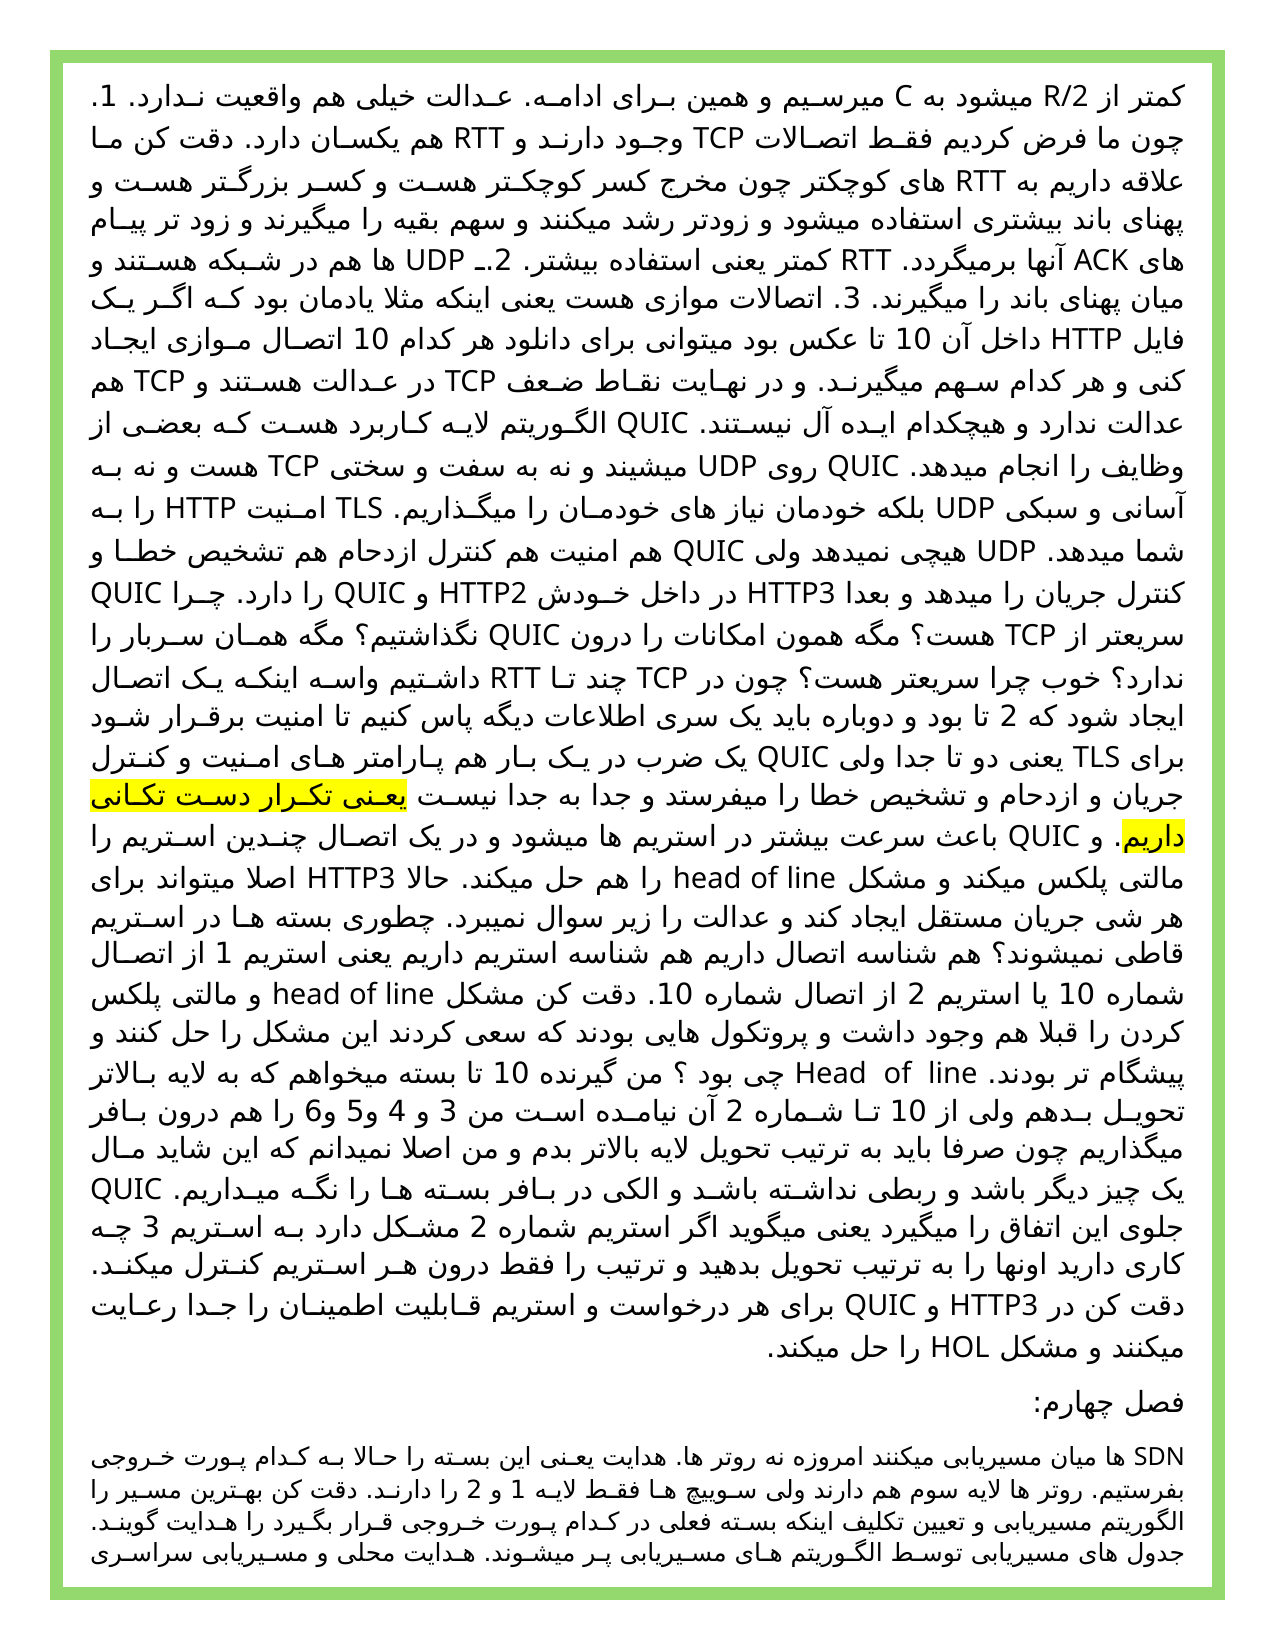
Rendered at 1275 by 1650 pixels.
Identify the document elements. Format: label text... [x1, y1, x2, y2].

text فصل چهارم: [90, 1386, 1185, 1420]
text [90, 1439, 1185, 1567]
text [90, 75, 1185, 1366]
